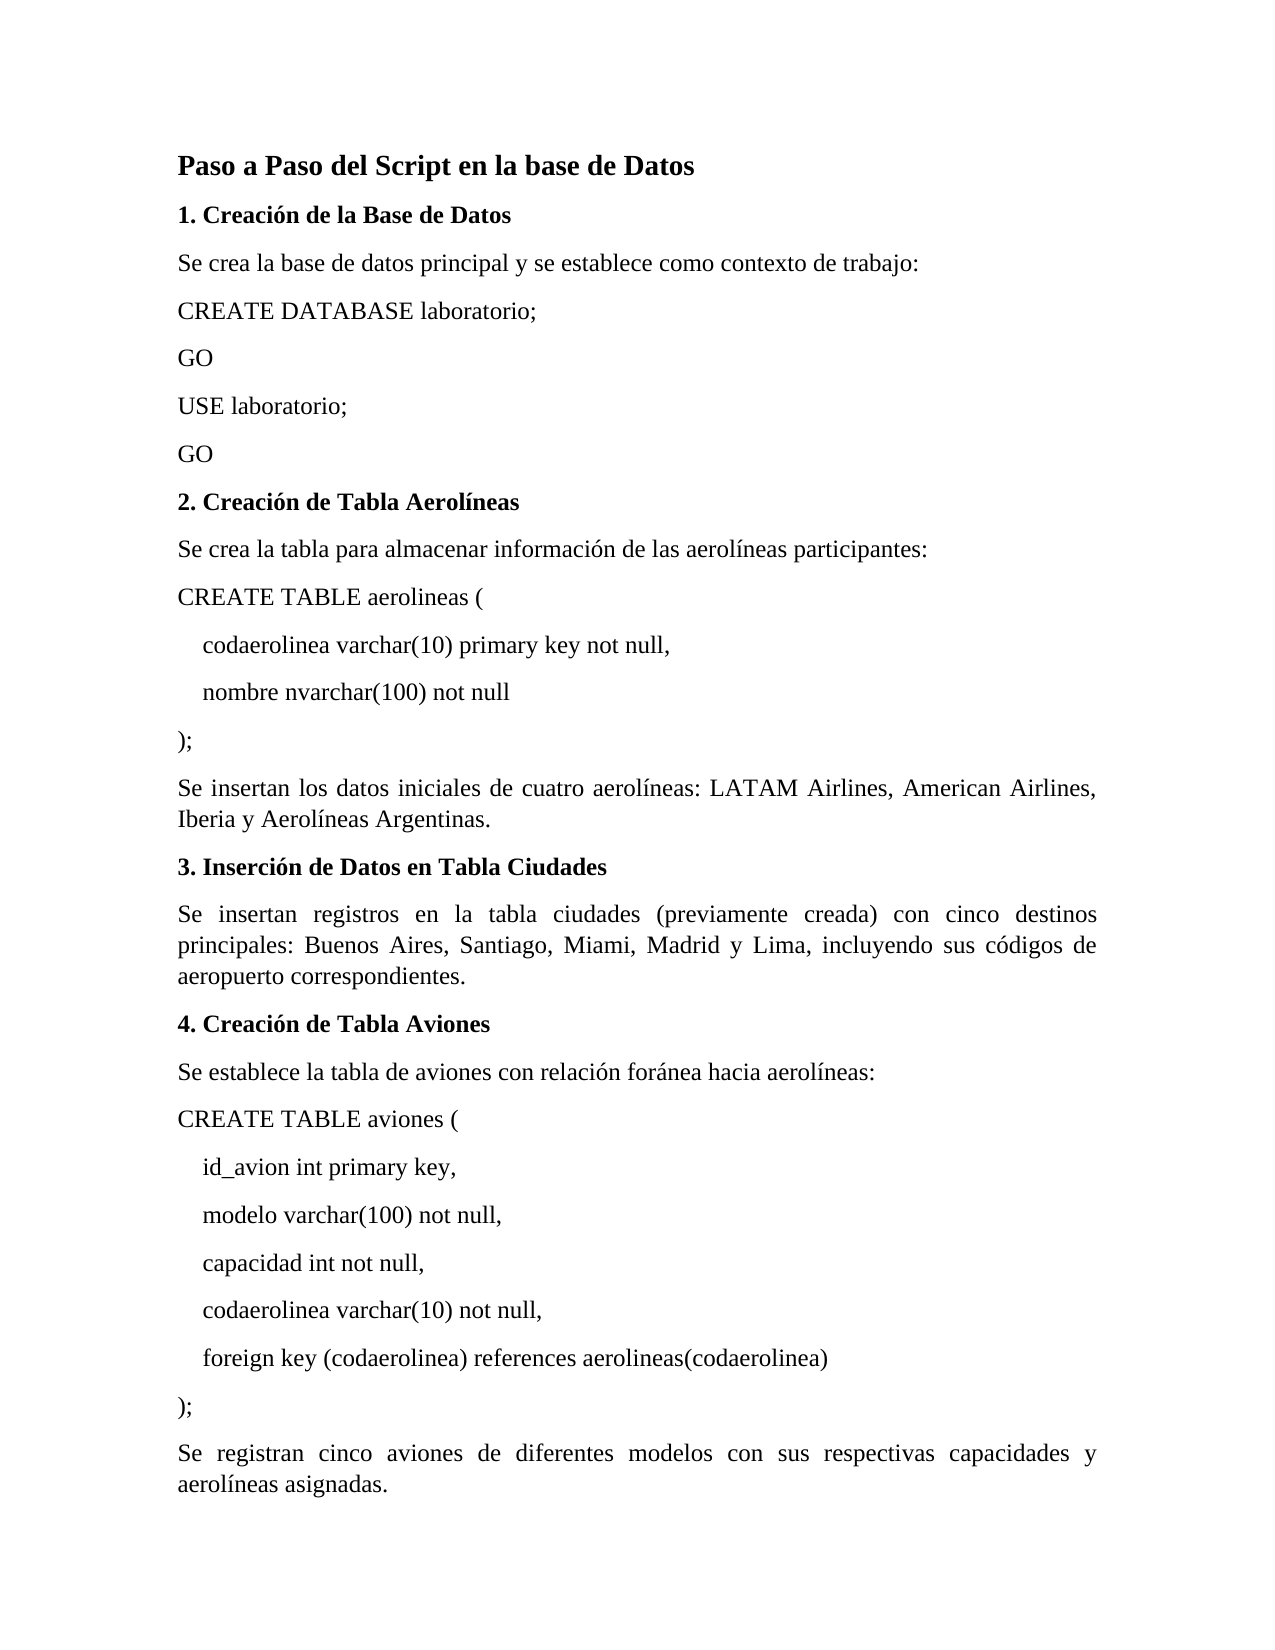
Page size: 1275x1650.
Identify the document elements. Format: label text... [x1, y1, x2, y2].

text codaerolinea varchar(10) primary key not null, [177, 630, 1098, 658]
text modelo varchar(100) not null, [177, 1200, 1098, 1229]
text CREATE TABLE aviones ( [177, 1104, 1098, 1133]
text ); [177, 1391, 1098, 1419]
text CREATE DATABASE laboratorio; [177, 296, 1098, 324]
text 4. Creación de Tabla Aviones [177, 1009, 1098, 1038]
text USE laboratorio; [177, 391, 1098, 420]
text Se registran cinco aviones de diferentes modelos con sus respectivas capacidades y aerolíneas asignadas. [177, 1438, 1098, 1498]
text 3. Inserción de Datos en Tabla Ciudades [177, 852, 1098, 880]
text Se insertan los datos iniciales de cuatro aerolíneas: LATAM Airlines, American Airlines, Iberia y Aerolíneas Argentinas. [177, 773, 1098, 833]
text 2. Creación de Tabla Aerolíneas [177, 487, 1098, 515]
text ); [177, 725, 1098, 754]
text nombre nvarchar(100) not null [177, 677, 1098, 706]
text Se crea la base de datos principal y se establece como contexto de trabajo: [177, 248, 1098, 277]
text foreign key (codaerolinea) references aerolineas(codaerolinea) [177, 1343, 1098, 1372]
text Se establece la tabla de aviones con relación foránea hacia aerolíneas: [177, 1057, 1098, 1086]
text capacidad int not null, [177, 1248, 1098, 1276]
text CREATE TABLE aerolineas ( [177, 582, 1098, 611]
text Paso a Paso del Script en la base de Datos [177, 148, 1098, 181]
text Se crea la tabla para almacenar información de las aerolíneas participantes: [177, 534, 1098, 563]
text GO [177, 439, 1098, 468]
text Se insertan registros en la tabla ciudades (previamente creada) con cinco destinos principales: Buenos Aires, Santiago, Miami, Madrid y Lima, incluyendo sus códigos de aeropuerto correspondientes. [177, 899, 1098, 990]
text GO [177, 343, 1098, 372]
text 1. Creación de la Base de Datos [177, 200, 1098, 229]
text id_avion int primary key, [177, 1152, 1098, 1181]
text codaerolinea varchar(10) not null, [177, 1295, 1098, 1324]
